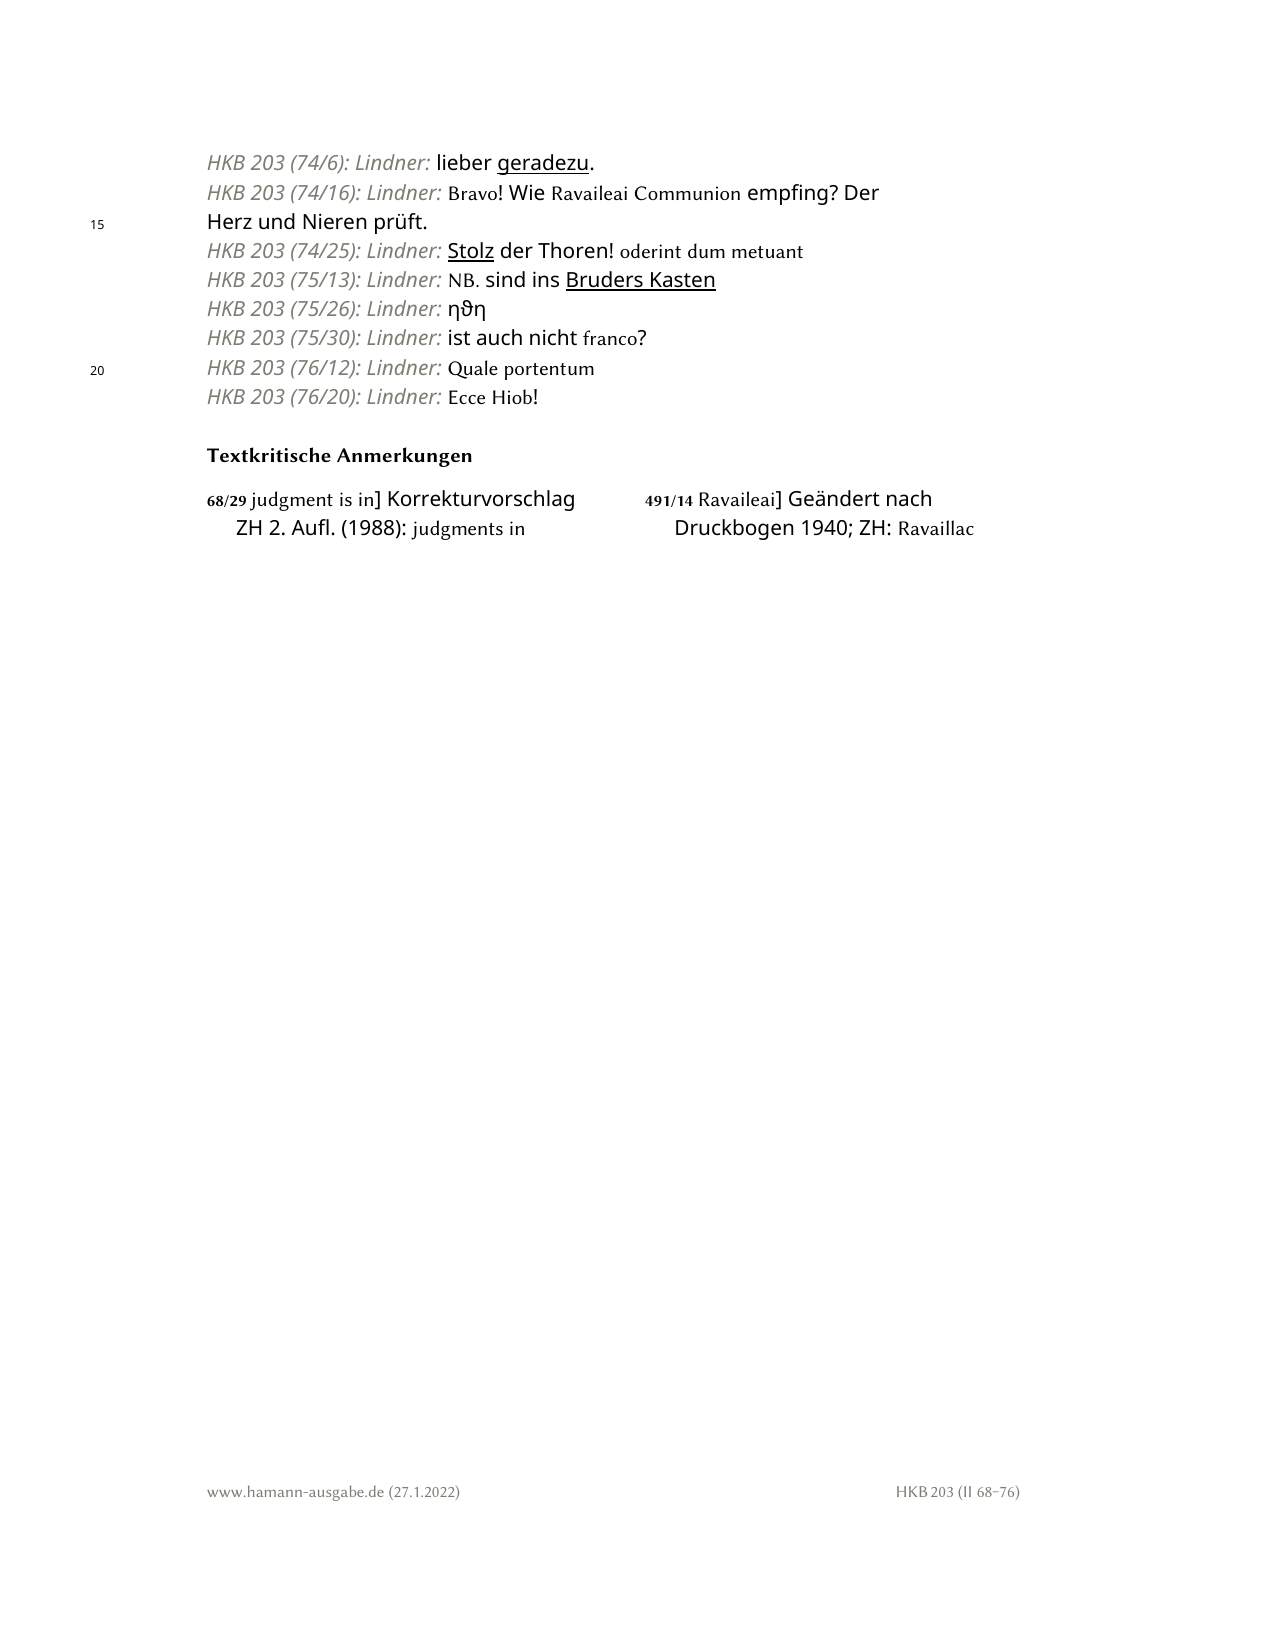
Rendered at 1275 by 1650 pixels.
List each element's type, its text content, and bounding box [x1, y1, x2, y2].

text HKB 203 (76/20): Lindner: Ecce Hiob! [207, 381, 1025, 410]
text HKB 203 (75/26): Lindner: ηϑη [207, 293, 1025, 322]
text HKB 203 (75/13): Lindner: NB. sind ins Bruders Kasten [207, 264, 1025, 293]
text HKB 203 (74/6): Lindner: lieber geradezu. [207, 147, 1025, 177]
text 491/14 Ravaileai] Geändert nach Druckbogen 1940; ZH: Ravaillac [645, 483, 1025, 541]
text 15 [0, 206, 104, 235]
text Textkritische Anmerkungen [207, 439, 1025, 468]
text 68/29 judgment is in] Korrekturvorschlag ZH 2. Aufl. (1988): judgments in [207, 483, 587, 541]
text Herz und Nieren prüft. [207, 206, 1025, 235]
text HKB 203 (74/25): Lindner: Stolz der Thoren! oderint dum metuant [207, 235, 1025, 264]
text HKB 203 (74/16): Lindner: Bravo! Wie Ravaileai Communion empfing? Der [207, 177, 1025, 206]
text HKB 203 (75/30): Lindner: ist auch nicht franco? [207, 322, 1025, 352]
text HKB 203 (76/12): Lindner: Quale portentum [207, 352, 1025, 381]
text 20 [0, 352, 104, 381]
